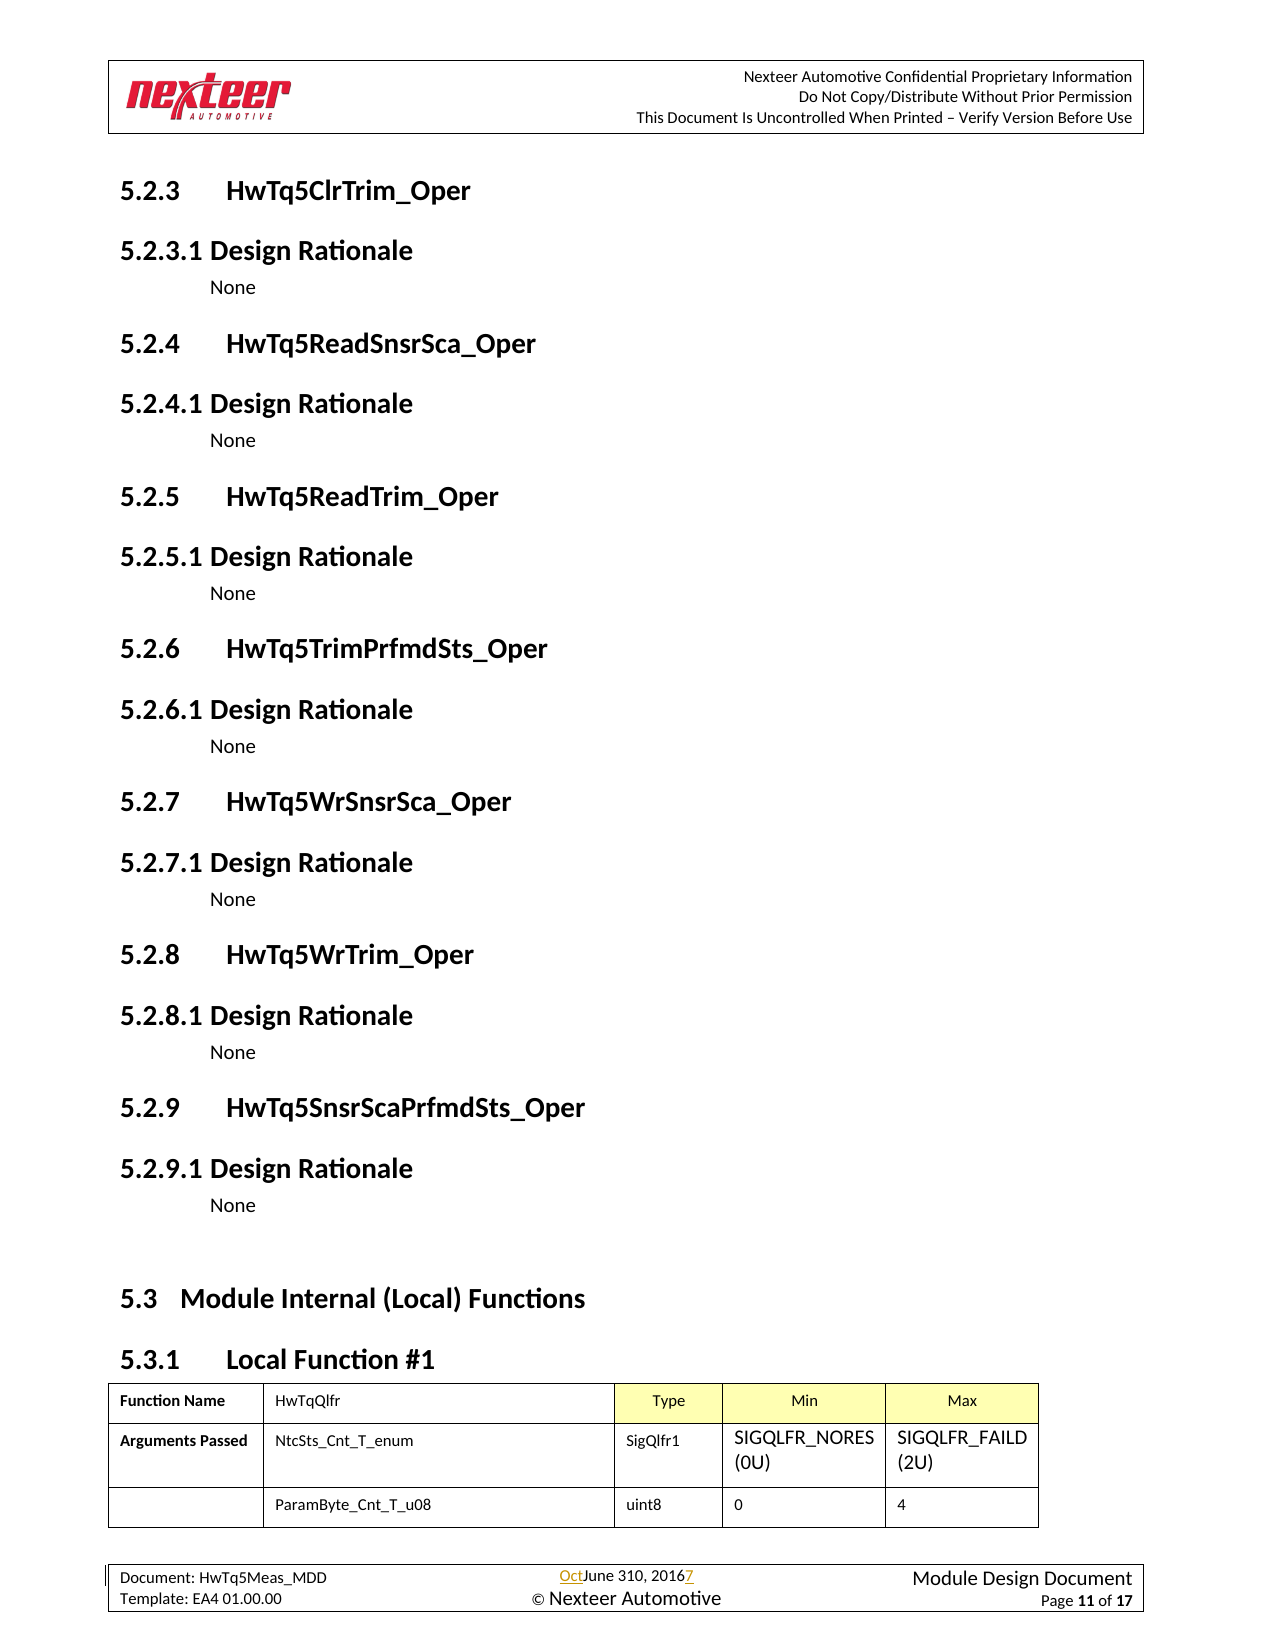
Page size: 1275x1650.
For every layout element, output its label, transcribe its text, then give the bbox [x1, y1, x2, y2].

subtitle HwTq5WrTrim_Oper [120, 936, 1155, 972]
text None [120, 1192, 1155, 1217]
subtitle Module Internal (Local) Functions [120, 1280, 1155, 1316]
subtitle Design Rationale [120, 844, 1155, 880]
text None [120, 580, 1155, 606]
table_cell SIGQLFR_FAILD (2U) [886, 1424, 1038, 1487]
table_cell ParamByte_Cnt_T_u08 [264, 1488, 614, 1527]
table_header Function Name [109, 1384, 263, 1423]
text None [120, 886, 1155, 911]
subtitle HwTq5ClrTrim_Oper [120, 172, 1155, 207]
subtitle Local Function #1 [120, 1341, 1155, 1376]
table_header Max [886, 1384, 1038, 1423]
table_cell SigQlfr1 [615, 1424, 722, 1487]
subtitle HwTq5SnsrScaPrfmdSts_Oper [120, 1089, 1155, 1125]
table_cell uint8 [615, 1488, 722, 1527]
table_cell Arguments Passed [109, 1424, 263, 1487]
table_cell 4 [886, 1488, 1038, 1527]
table_header HwTqQlfr [264, 1384, 614, 1423]
table_cell [109, 1488, 263, 1527]
subtitle HwTq5ReadSnsrSca_Oper [120, 325, 1155, 360]
table_cell NtcSts_Cnt_T_enum [264, 1424, 614, 1487]
picture [120, 61, 295, 133]
subtitle HwTq5ReadTrim_Oper [120, 478, 1155, 513]
table_cell 0 [723, 1488, 885, 1527]
subtitle Design Rationale [120, 691, 1155, 727]
text None [120, 733, 1155, 758]
table_header Type [615, 1384, 722, 1423]
subtitle Design Rationale [120, 538, 1155, 574]
subtitle HwTq5TrimPrfmdSts_Oper [120, 631, 1155, 666]
table_header Min [723, 1384, 885, 1423]
subtitle Design Rationale [120, 232, 1155, 268]
subtitle HwTq5WrSnsrSca_Oper [120, 783, 1155, 819]
text None [120, 427, 1155, 453]
subtitle Design Rationale [120, 385, 1155, 421]
subtitle Design Rationale [120, 1150, 1155, 1186]
table_cell SIGQLFR_NORES (0U) [723, 1424, 885, 1487]
text None [120, 1039, 1155, 1064]
text None [120, 274, 1155, 300]
subtitle Design Rationale [120, 997, 1155, 1033]
